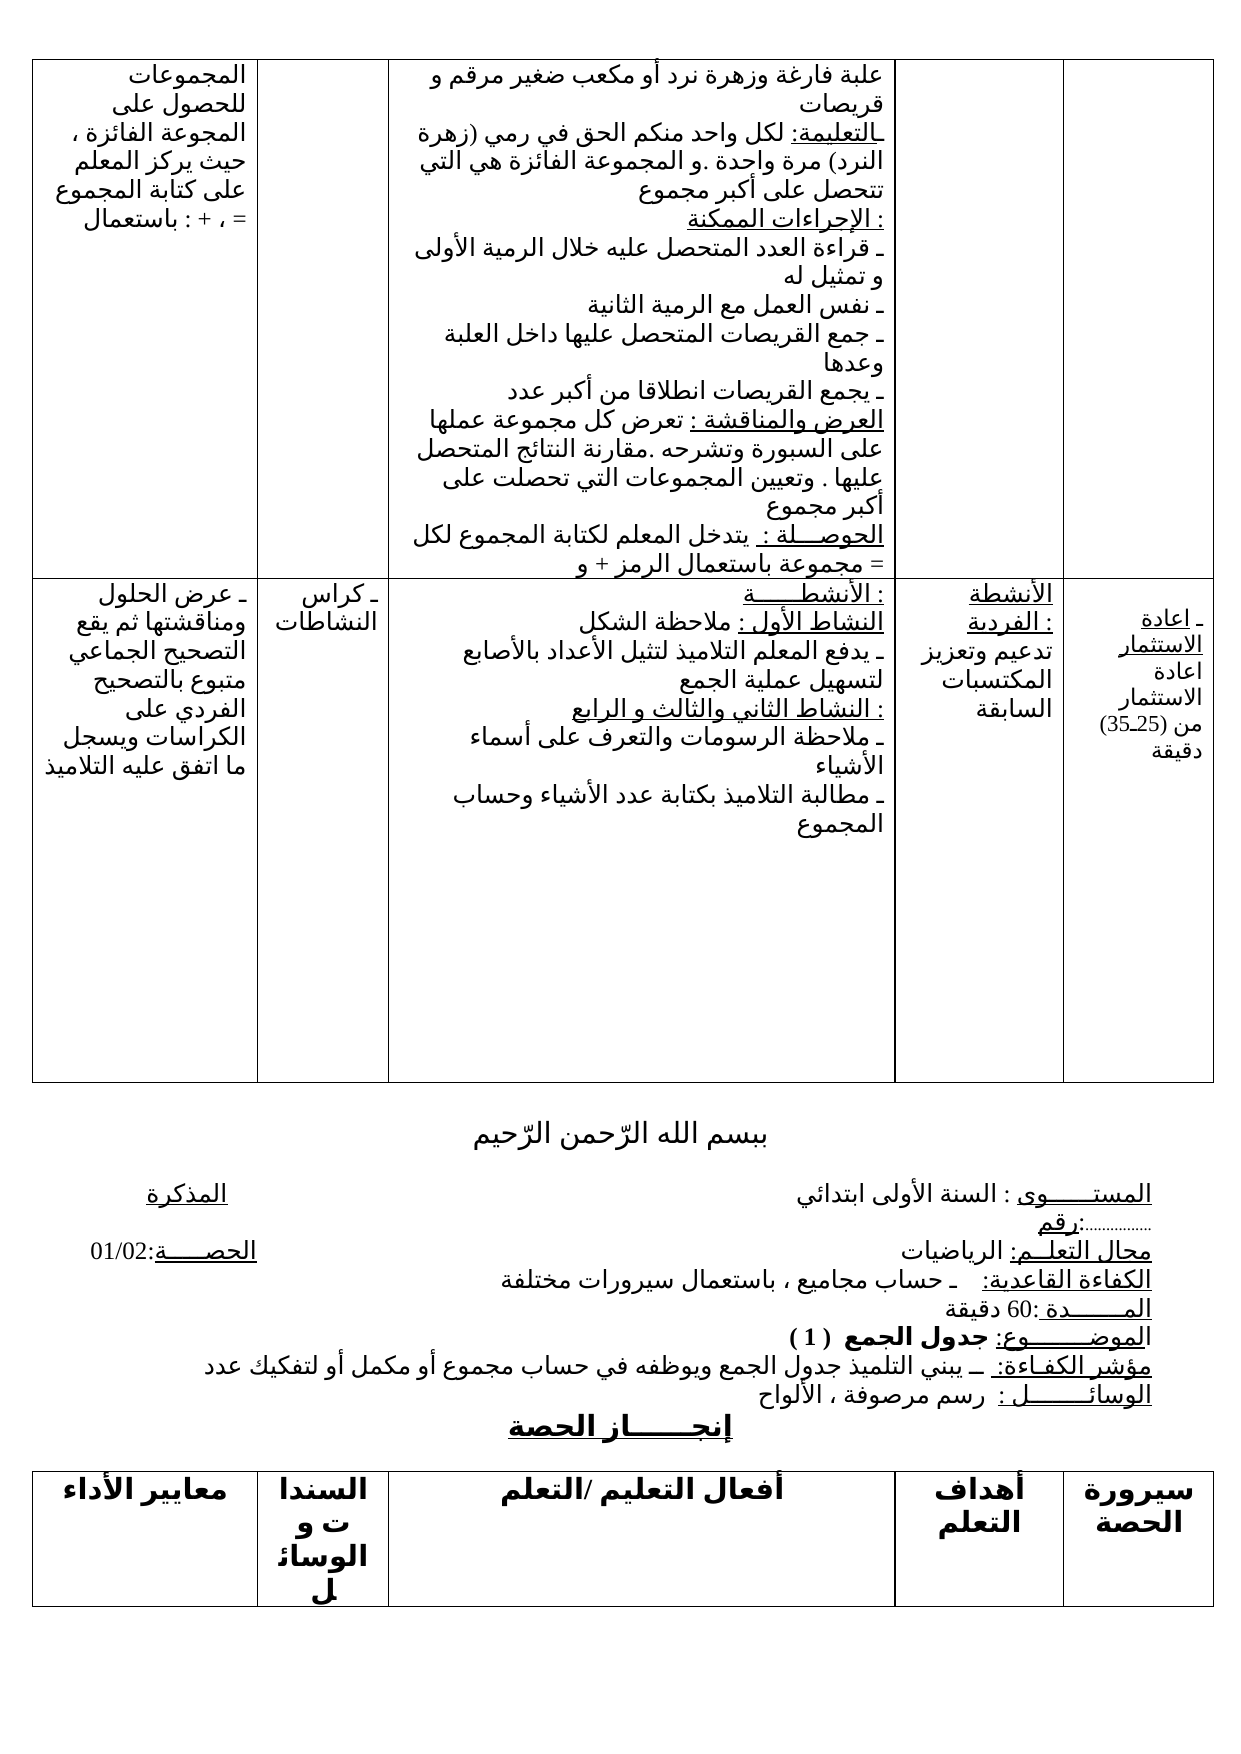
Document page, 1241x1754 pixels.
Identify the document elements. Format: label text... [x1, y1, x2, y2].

table_cell الأنشطة الفردية : تدعيم وتعزيز المكتسبات السابقة [896, 579, 1063, 1082]
table_cell ـ كراس النشاطات [258, 579, 388, 1082]
text الموضــــــــوع: جدول الجمع ( 1 ) [89, 1322, 1152, 1351]
text الوسائــــــــل : رسم مرصوفة ، الألواح [89, 1380, 1152, 1409]
table_cell ـ عرض الحلول ومناقشتها ثم يقع التصحيح الجماعي متبوع بالتصحيح الفردي على الكراسات ويسجل ما اتفق عليه التلاميذ [33, 579, 257, 1082]
table_cell ـ اعادة الاستثمار اعادة الاستثمار من (25ـ35) دقيقة [1064, 579, 1213, 1082]
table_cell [258, 60, 388, 578]
table_header السندات و الوسائل [258, 1472, 388, 1606]
text مؤشر الكفـاءة: ــ يبني التلميذ جدول الجمع ويوظفه في حساب مجموع أو مكمل أو لتفكيك عدد [89, 1351, 1152, 1380]
table_header أهداف التعلم [896, 1472, 1063, 1606]
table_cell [896, 60, 1063, 578]
text ببسم الله الرّحمن الرّحيم [89, 1116, 1152, 1150]
text المستــــــوى : السنة الأولى ابتدائي المذكرة رقم:................ [89, 1179, 1152, 1236]
text إنجــــــاز الحصة [89, 1409, 1152, 1442]
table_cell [1064, 60, 1213, 578]
table_cell الأنشطــــــة : النشاط الأول : ملاحظة الشكل ـ يدفع المعلم التلاميذ لتثيل الأعداد بالأصابع لتسهيل عملية الجمع النشاط الثاني والثالث و الرابع : ـ ملاحظة الرسومات والتعرف على أسماء الأشياء ـ مطالبة التلاميذ بكتابة عدد الأشياء وحساب المجموع [389, 579, 894, 1082]
text مجال التعلــم: الرياضيات الحصـــــة:01/02 [89, 1236, 1152, 1265]
table_header معايير الأداء [33, 1472, 257, 1606]
text الكفاءة القاعدية: ـ حساب مجاميع ، باستعمال سيرورات مختلفة المـــــــدة :60 دقيقة [89, 1265, 1152, 1322]
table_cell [33, 60, 257, 578]
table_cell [389, 60, 894, 578]
table_header سيرورة الحصة [1064, 1472, 1213, 1606]
table_header أفعال التعليم /التعلم [389, 1472, 894, 1606]
